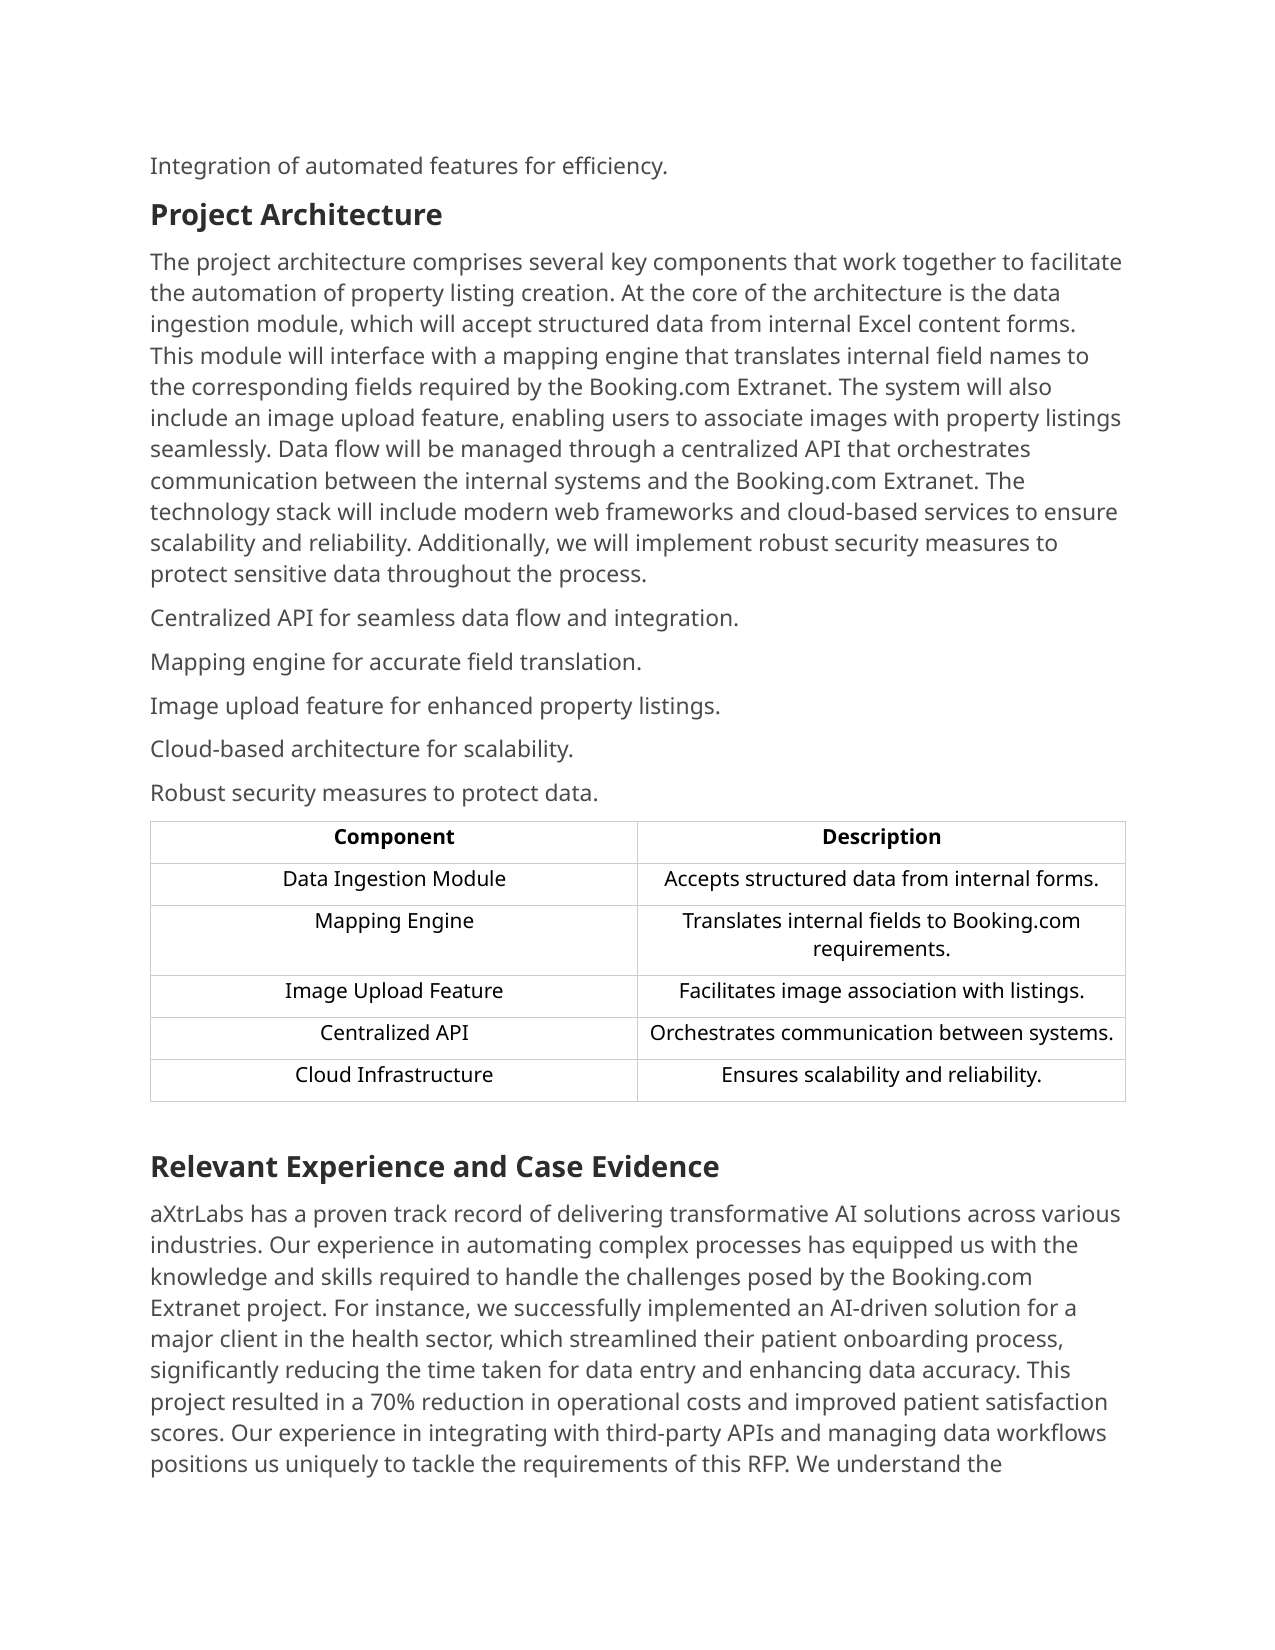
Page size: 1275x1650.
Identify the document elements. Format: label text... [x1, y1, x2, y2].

text Robust security measures to protect data. [150, 777, 1125, 808]
text Integration of automated features for efficiency. [150, 150, 1125, 181]
table_cell Translates internal fields to Booking.com requirements. [638, 906, 1125, 975]
table_cell Data Ingestion Module [151, 864, 637, 905]
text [150, 1198, 1125, 1479]
text Image upload feature for enhanced property listings. [150, 690, 1125, 721]
text Cloud-based architecture for scalability. [150, 733, 1125, 765]
table_cell Facilitates image association with listings. [638, 976, 1125, 1017]
table_cell Mapping Engine [151, 906, 637, 975]
table_cell Ensures scalability and reliability. [638, 1060, 1125, 1101]
text Project Architecture [150, 194, 1125, 233]
table_cell Centralized API [151, 1018, 637, 1059]
table_cell Image Upload Feature [151, 976, 637, 1017]
text Mapping engine for accurate field translation. [150, 646, 1125, 677]
table_header Description [638, 822, 1125, 863]
table_header Component [151, 822, 637, 863]
table_cell Orchestrates communication between systems. [638, 1018, 1125, 1059]
table_cell Cloud Infrastructure [151, 1060, 637, 1101]
text The project architecture comprises several key components that work together to facilitate the automation of property listing creation. At the core of the architecture is the data ingestion module, which will accept structured data from internal Excel content forms. This module will interface with a mapping engine that translates internal field names to the corresponding fields required by the Booking.com Extranet. The system will also include an image upload feature, enabling users to associate images with property listings seamlessly. Data flow will be managed through a centralized API that orchestrates communication between the internal systems and the Booking.com Extranet. The technology stack will include modern web frameworks and cloud-based services to ensure scalability and reliability. Additionally, we will implement robust security measures to protect sensitive data throughout the process. [150, 246, 1125, 590]
text Relevant Experience and Case Evidence [150, 1146, 1125, 1186]
table_cell Accepts structured data from internal forms. [638, 864, 1125, 905]
text Centralized API for seamless data flow and integration. [150, 602, 1125, 633]
